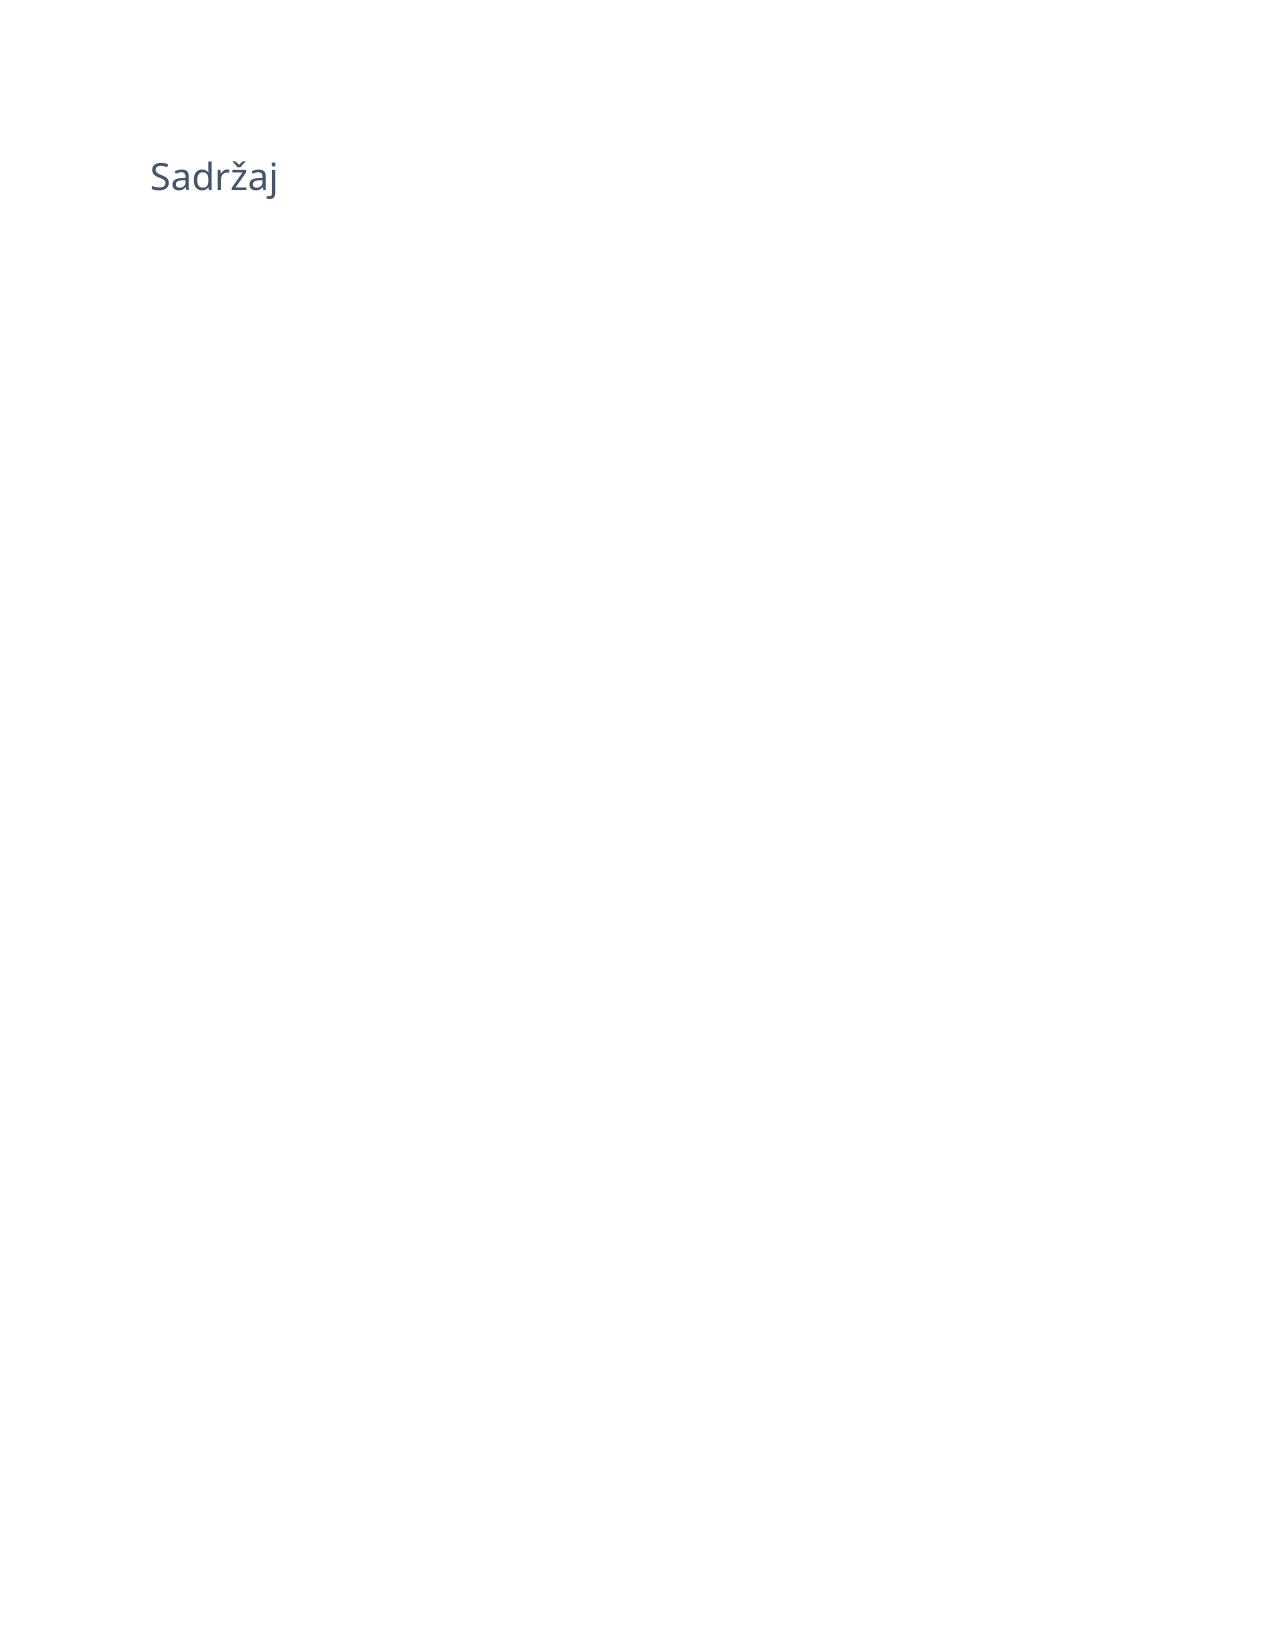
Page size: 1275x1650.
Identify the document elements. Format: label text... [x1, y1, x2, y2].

subtitle Sadržaj [150, 150, 1125, 201]
